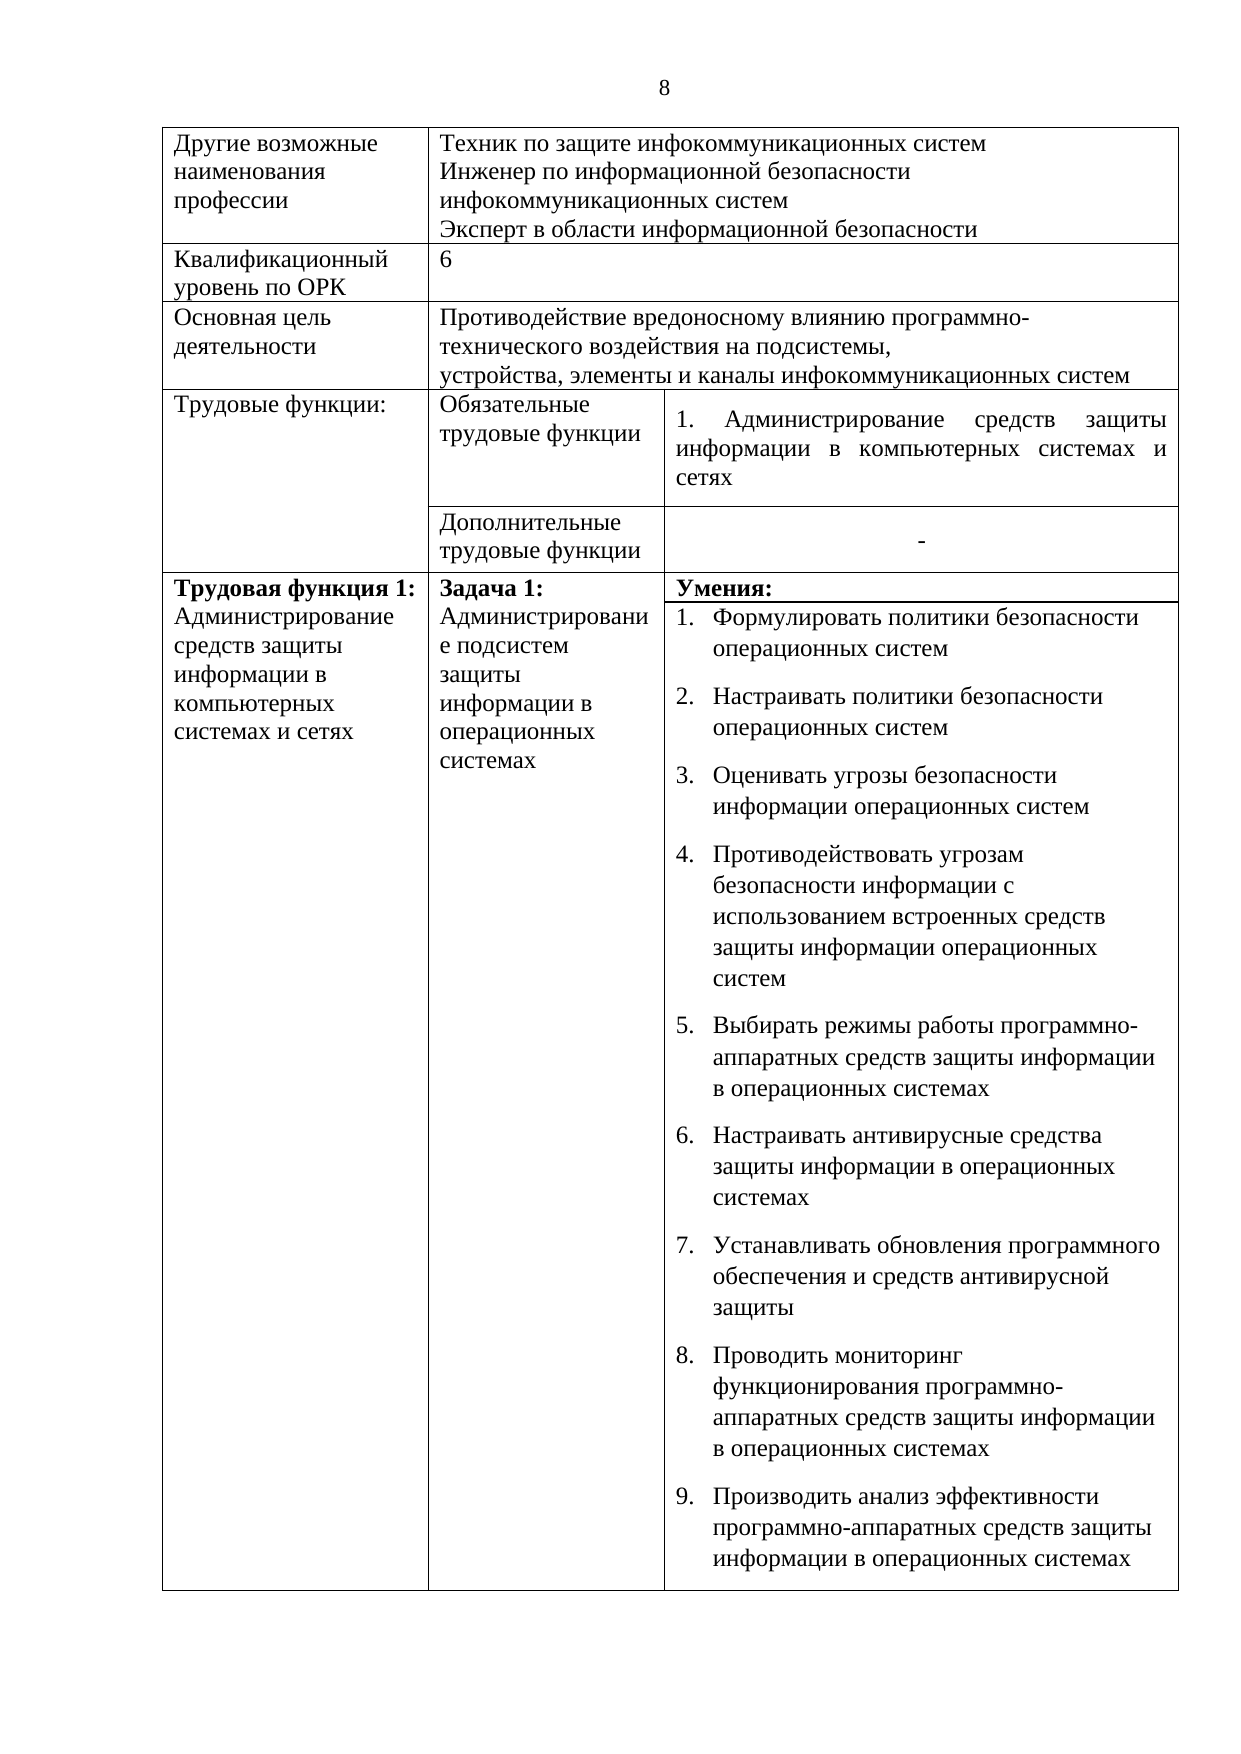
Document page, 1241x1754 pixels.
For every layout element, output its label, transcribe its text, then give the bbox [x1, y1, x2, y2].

table_cell Основная цель деятельности [163, 302, 428, 388]
table_cell Дополнительные трудовые функции [429, 507, 664, 572]
table_cell - [665, 507, 1178, 572]
table_cell 6 [429, 244, 1178, 301]
table_cell Техник по защите инфокоммуникационных систем Инженер по информационной безопасности инфокоммуникационных систем Эксперт в области информационной безопасности [429, 128, 1178, 243]
table_cell 1. Администрирование средств защиты информации в компьютерных системах и сетях [665, 390, 1178, 506]
table_cell Обязательные трудовые функции [429, 390, 664, 506]
table_cell Противодействие вредоносному влиянию программно-технического воздействия на подсистемы, устройства, элементы и каналы инфокоммуникационных систем [429, 302, 1178, 388]
table_cell Задача 1: Администрирование подсистем защиты информации в операционных системах [429, 573, 664, 1590]
table_cell Трудовая функция 1: Администрирование средств защиты информации в компьютерных системах и сетях [163, 573, 428, 1590]
table_cell Квалификационный уровень по ОРК [163, 244, 428, 301]
table_cell Умения: [665, 573, 1178, 601]
table_cell Трудовые функции: [163, 390, 428, 572]
table_cell Другие возможные наименования профессии [163, 128, 428, 243]
